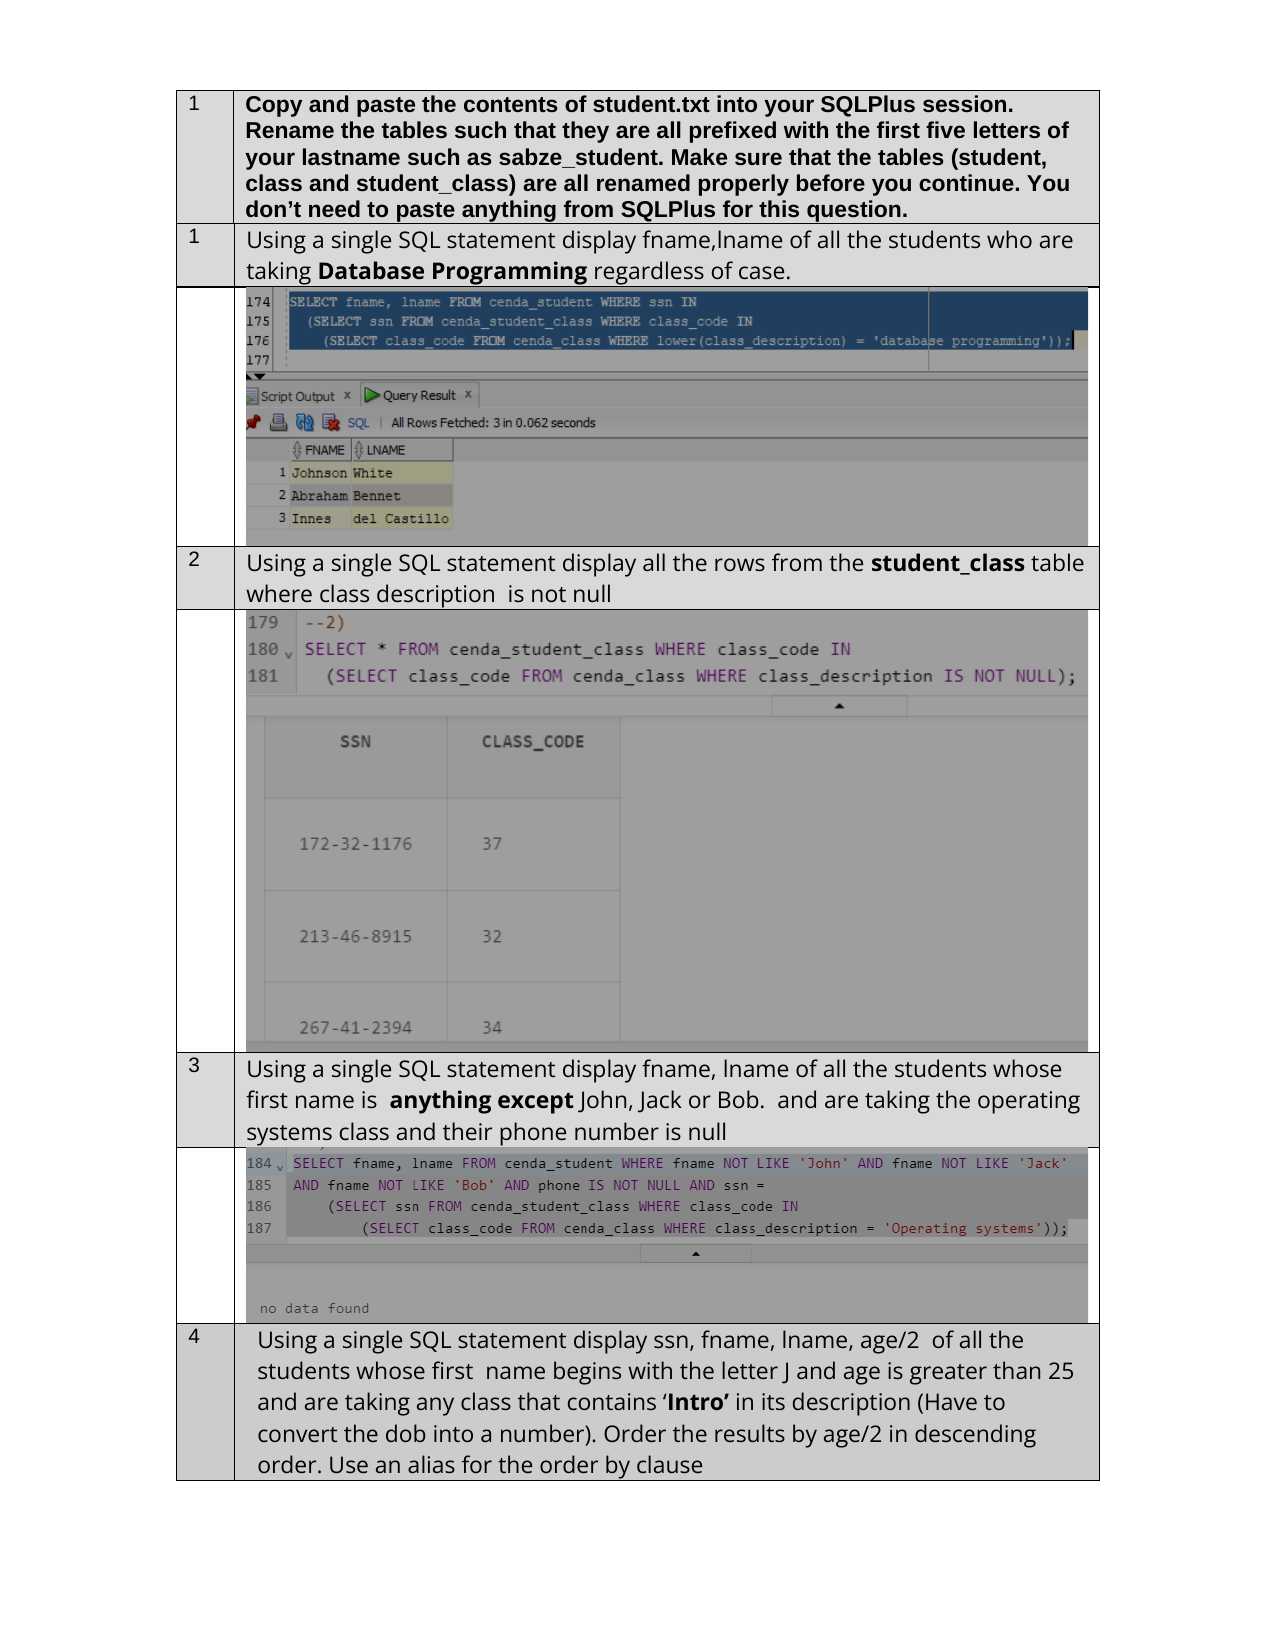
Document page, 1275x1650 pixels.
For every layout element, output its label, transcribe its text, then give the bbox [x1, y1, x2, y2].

table_cell 3 [177, 1053, 234, 1147]
table_cell [1089, 288, 1099, 546]
table_header 1 [177, 91, 233, 223]
table_cell 2 [177, 547, 234, 609]
table_cell [235, 1148, 246, 1323]
table_cell [1089, 1148, 1099, 1323]
table_cell [177, 1148, 234, 1323]
table_cell [177, 610, 234, 1052]
table_cell Using a single SQL statement display fname, lname of all the students whose first name is anything except John, Jack or Bob. and are taking the operating systems class and their phone number is null [235, 1053, 1099, 1147]
table_cell Using a single SQL statement display all the rows from the student_class table where class description is not null [235, 547, 1099, 609]
table_header Copy and paste the contents of student.txt into your SQLPlus session. Rename the tables such that they are all prefixed with the first five letters of your lastname such as sabze_student. Make sure that the tables (student, class and student_class) are all renamed properly before you continue. You don’t need to paste anything from SQLPlus for this question. [234, 91, 1099, 223]
table_cell 1 [177, 224, 234, 286]
picture [246, 1147, 1089, 1323]
table_cell [235, 610, 246, 1052]
table_cell Using a single SQL statement display fname,lname of all the students who are taking Database Programming regardless of case. [235, 224, 1099, 286]
table_cell [177, 288, 234, 546]
table_cell Using a single SQL statement display ssn, fname, lname, age/2 of all the students whose first name begins with the letter J and age is greater than 25 and are taking any class that contains ‘Intro’ in its description (Have to convert the dob into a number). Order the results by age/2 in descending order. Use an alias for the order by clause [235, 1324, 1099, 1480]
table_cell [235, 288, 246, 546]
table_cell [1089, 610, 1099, 1052]
picture [246, 610, 1089, 1052]
picture [246, 287, 1089, 546]
table_cell 4 [177, 1324, 234, 1480]
